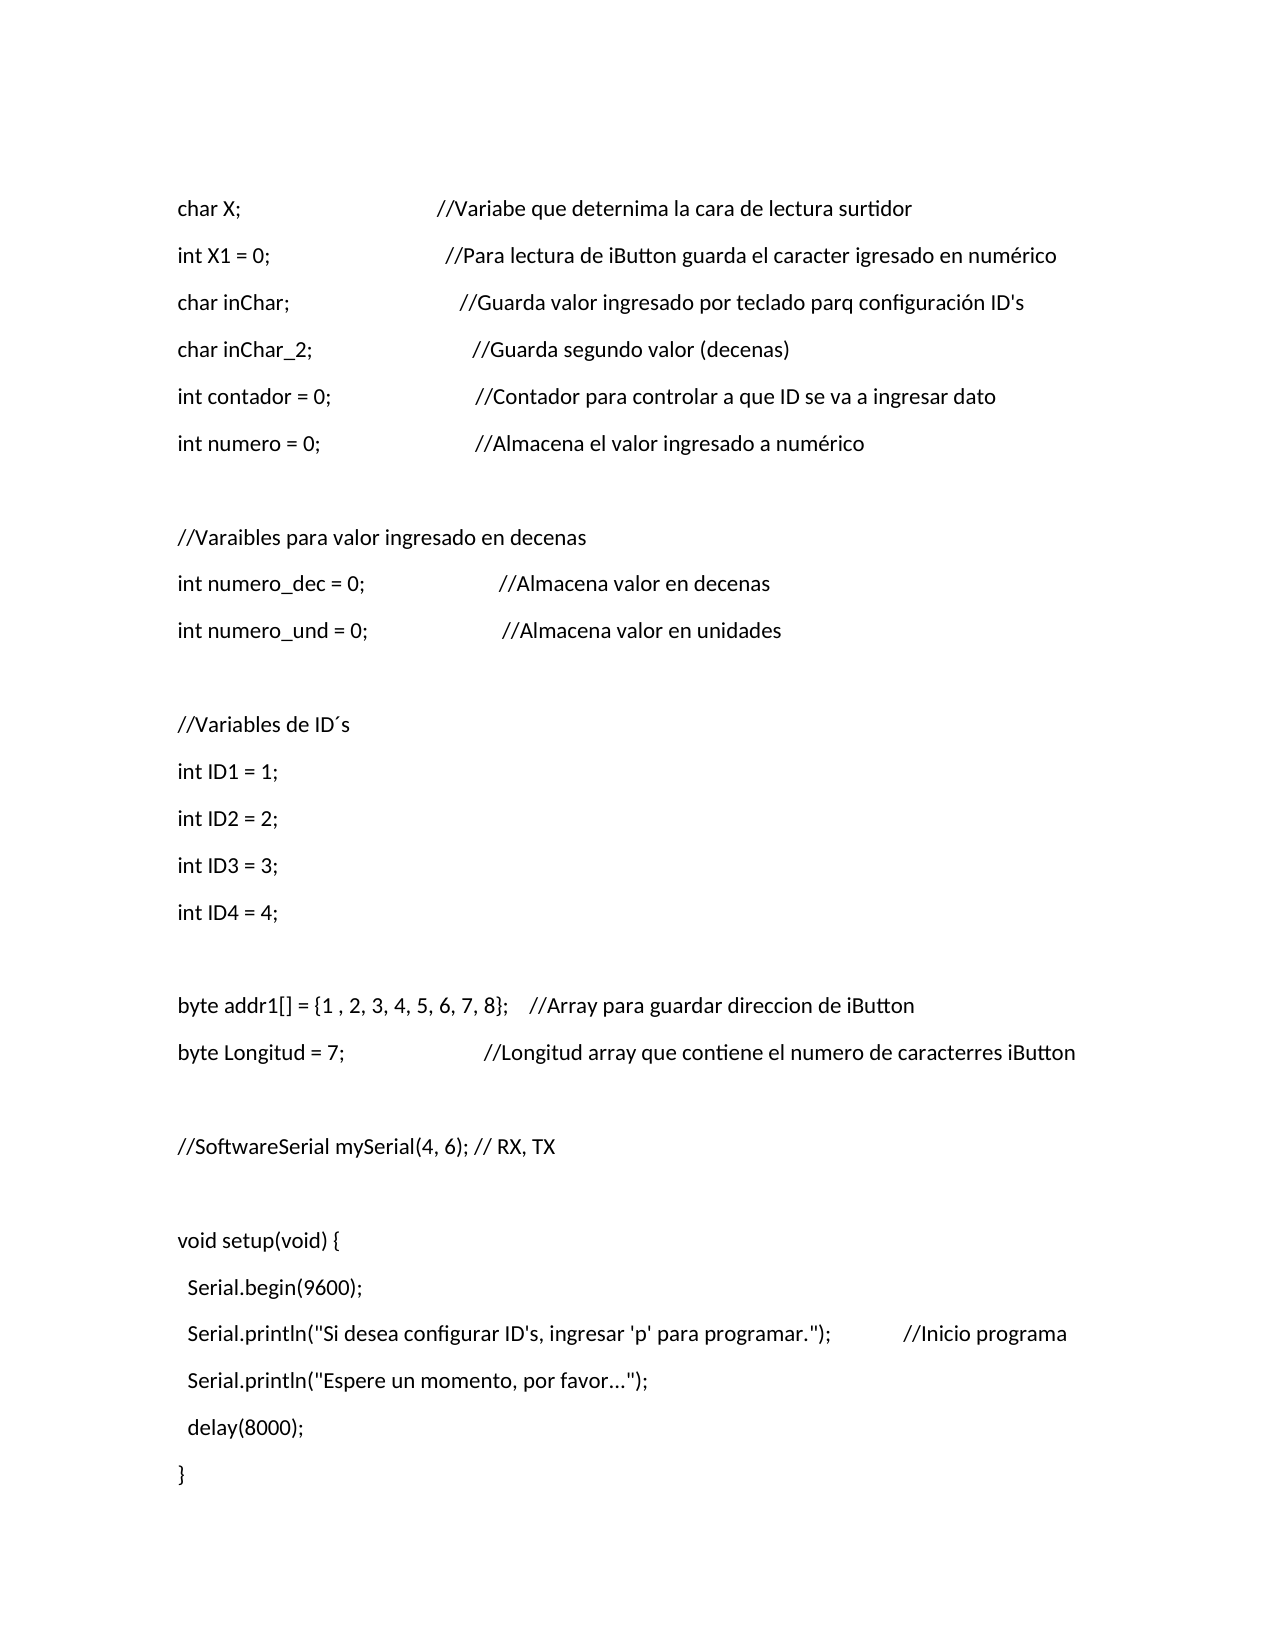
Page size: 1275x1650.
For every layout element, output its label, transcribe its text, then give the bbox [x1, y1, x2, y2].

text int X1 = 0; //Para lectura de iButton guarda el caracter igresado en numérico [177, 241, 1098, 269]
text char X; //Variabe que deternima la cara de lectura surtidor [177, 194, 1098, 222]
text int numero_und = 0; //Almacena valor en unidades [177, 616, 1098, 644]
text } [177, 1460, 1098, 1488]
text int ID2 = 2; [177, 804, 1098, 832]
text int numero_dec = 0; //Almacena valor en decenas [177, 569, 1098, 597]
text Serial.println("Espere un momento, por favor..."); [177, 1366, 1098, 1394]
text //Varaibles para valor ingresado en decenas [177, 523, 1098, 551]
text int contador = 0; //Contador para controlar a que ID se va a ingresar dato [177, 382, 1098, 410]
text int numero = 0; //Almacena el valor ingresado a numérico [177, 429, 1098, 457]
text char inChar_2; //Guarda segundo valor (decenas) [177, 335, 1098, 363]
text int ID3 = 3; [177, 851, 1098, 879]
text byte addr1[] = {1 , 2, 3, 4, 5, 6, 7, 8}; //Array para guardar direccion de iButton [177, 991, 1098, 1019]
text Serial.println("Si desea configurar ID's, ingresar 'p' para programar."); //Inicio programa [177, 1319, 1098, 1347]
text byte Longitud = 7; //Longitud array que contiene el numero de caracterres iButton [177, 1038, 1098, 1066]
text //SoftwareSerial mySerial(4, 6); // RX, TX [177, 1132, 1098, 1160]
text Serial.begin(9600); [177, 1273, 1098, 1301]
text int ID1 = 1; [177, 757, 1098, 785]
text char inChar; //Guarda valor ingresado por teclado parq configuración ID's [177, 288, 1098, 316]
text delay(8000); [177, 1413, 1098, 1441]
text void setup(void) { [177, 1226, 1098, 1254]
text int ID4 = 4; [177, 898, 1098, 926]
text //Variables de ID´s [177, 710, 1098, 738]
